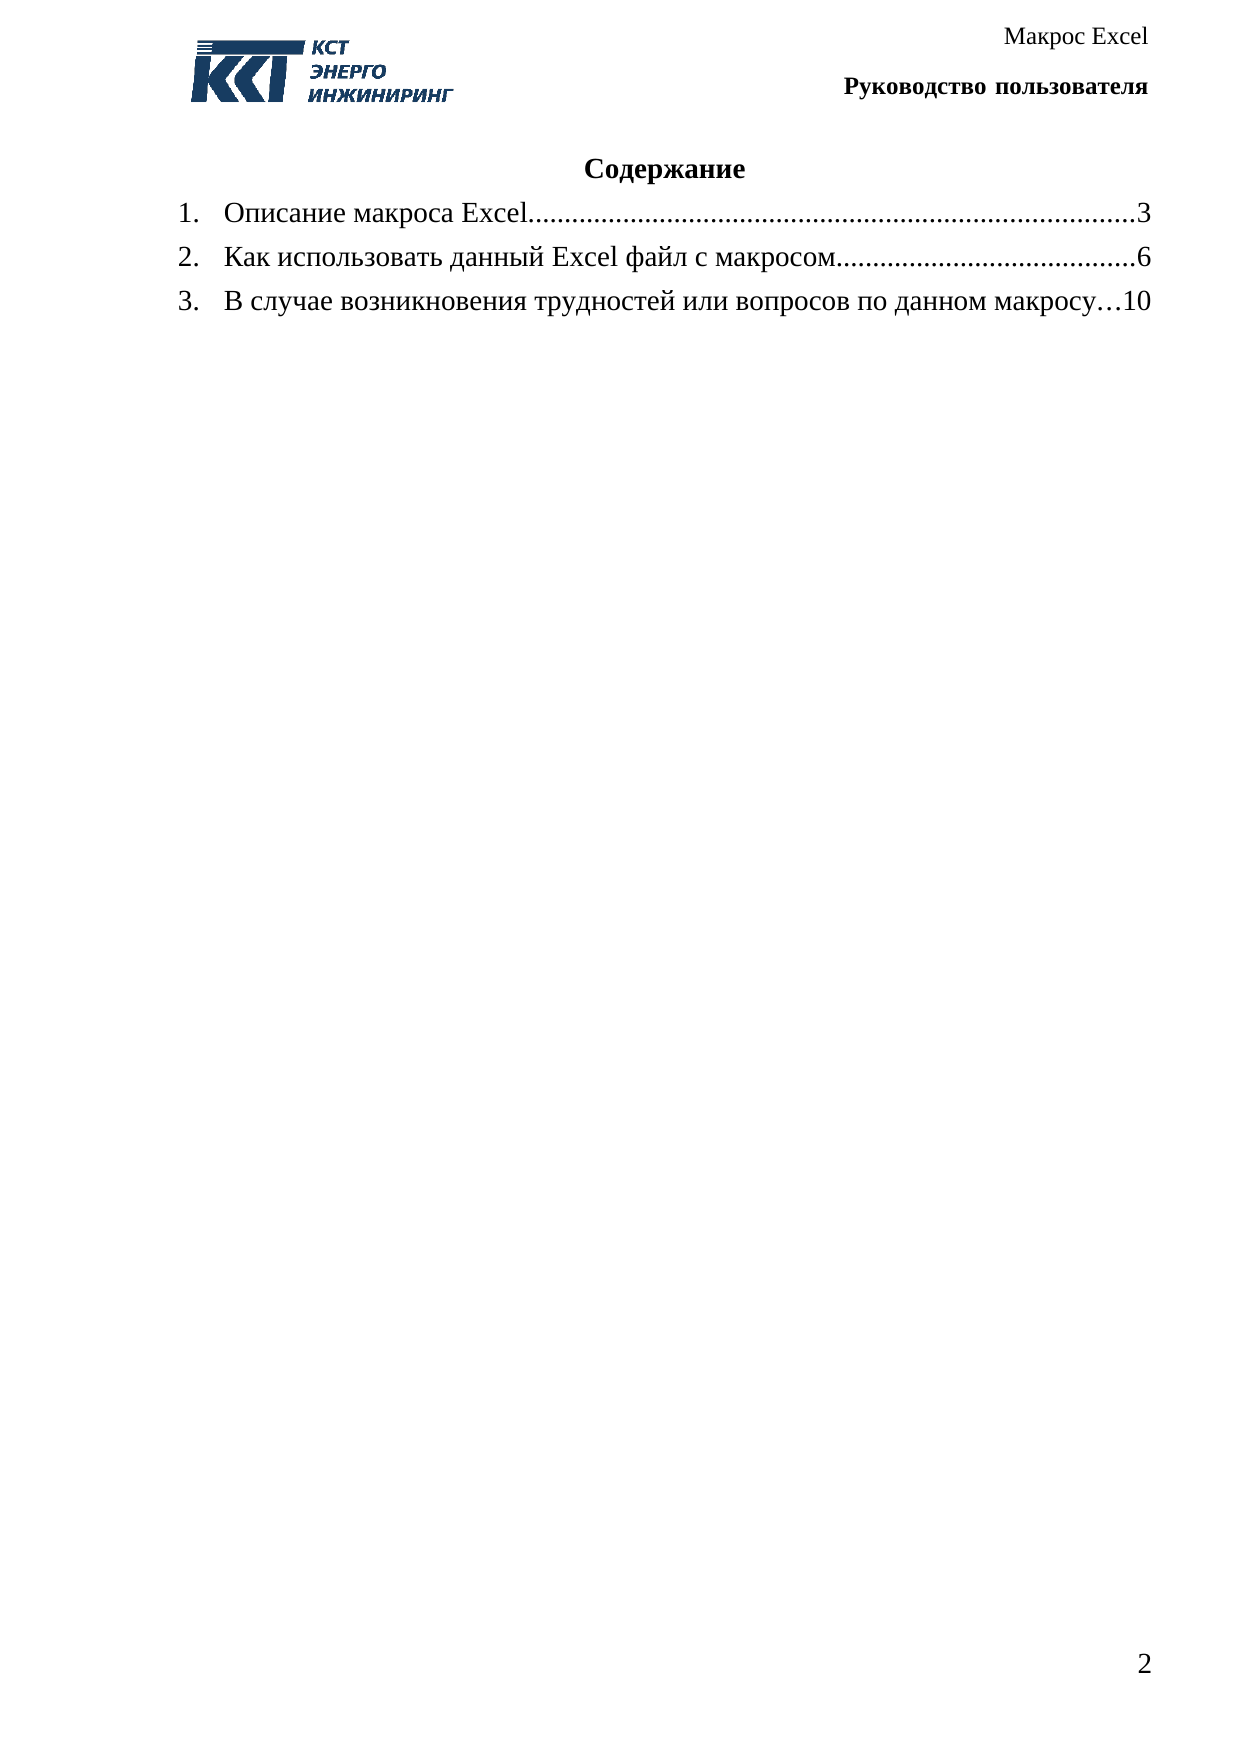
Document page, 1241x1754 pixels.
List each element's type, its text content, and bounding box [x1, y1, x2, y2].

text Содержание [177, 152, 1152, 185]
text 1. Описание макроса Excel 3 [177, 196, 1152, 229]
text 3. В случае возникновения трудностей или вопросов по данном макросу 10 [177, 283, 1152, 317]
picture [183, 32, 462, 108]
text 2. Как использовать данный Excel файл с макросом 6 [177, 239, 1152, 273]
